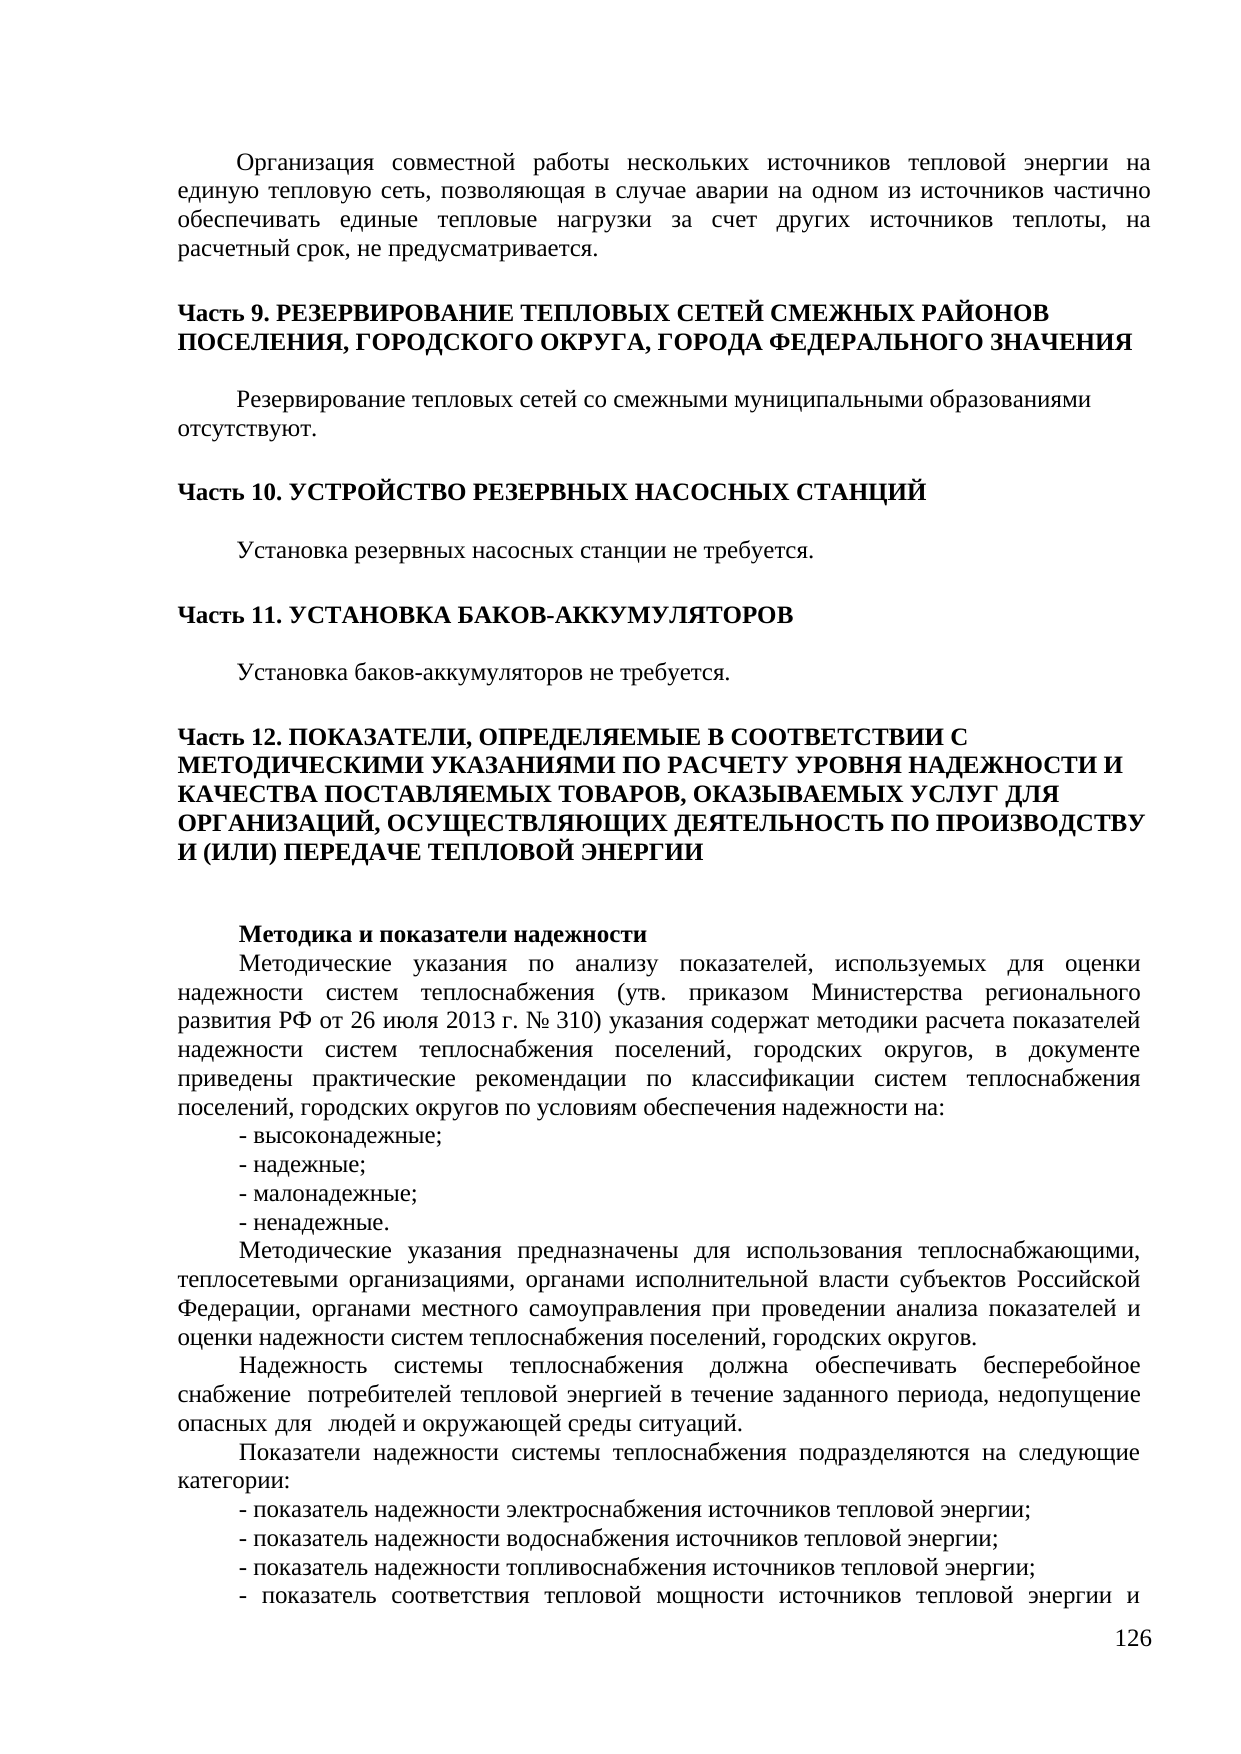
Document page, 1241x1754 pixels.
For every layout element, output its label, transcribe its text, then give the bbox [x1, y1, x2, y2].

subtitle Часть 9. РЕЗЕРВИРОВАНИЕ ТЕПЛОВЫХ СЕТЕЙ СМЕЖНЫХ РАЙОНОВ ПОСЕЛЕНИЯ, ГОРОДСКОГО ОКРУГА, ГОРОДА ФЕДЕРАЛЬНОГО ЗНАЧЕНИЯ [177, 298, 1152, 355]
text Надежность системы теплоснабжения должна обеспечивать бесперебойное снабжение потребителей тепловой энергией в течение заданного периода, недопущение опасных для людей и окружающей среды ситуаций. [177, 1351, 1141, 1437]
subtitle Часть 12. ПОКАЗАТЕЛИ, ОПРЕДЕЛЯЕМЫЕ В СООТВЕТСТВИИ С МЕТОДИЧЕСКИМИ УКАЗАНИЯМИ ПО РАСЧЕТУ УРОВНЯ НАДЕЖНОСТИ И КАЧЕСТВА ПОСТАВЛЯЕМЫХ ТОВАРОВ, ОКАЗЫВАЕМЫХ УСЛУГ ДЛЯ ОРГАНИЗАЦИЙ, ОСУЩЕСТВЛЯЮЩИХ ДЕЯТЕЛЬНОСТЬ ПО ПРОИЗВОДСТВУ И (ИЛИ) ПЕРЕДАЧЕ ТЕПЛОВОЙ ЭНЕРГИИ [177, 722, 1152, 866]
text - надежные; [239, 1149, 1152, 1178]
text Установка резервных насосных станции не требуется. [177, 535, 1152, 564]
text Методические указания предназначены для использования теплоснабжающими, теплосетевыми организациями, органами исполнительной власти субъектов Российской Федерации, органами местного самоуправления при проведении анализа показателей и оценки надежности систем теплоснабжения поселений, городских округов. [177, 1236, 1141, 1351]
text - показатель надежности водоснабжения источников тепловой энергии; [177, 1523, 1141, 1552]
text - показатель надежности топливоснабжения источников тепловой энергии; [177, 1552, 1141, 1581]
text Методика и показатели надежности [177, 919, 1152, 948]
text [177, 1581, 1141, 1609]
text - высоконадежные; [239, 1121, 1152, 1149]
text Методические указания по анализу показателей, используемых для оценки надежности систем теплоснабжения (утв. приказом Министерства регионального развития РФ от 26 июля 2013 г. № 310) указания содержат методики расчета показателей надежности систем теплоснабжения поселений, городских округов, в документе приведены практические рекомендации по классификации систем теплоснабжения поселений, городских округов по условиям обеспечения надежности на: [177, 948, 1141, 1121]
text - показатель надежности электроснабжения источников тепловой энергии; [177, 1494, 1141, 1523]
text Резервирование тепловых сетей со смежными муниципальными образованиями отсутствуют. [177, 384, 1152, 442]
text Установка баков-аккумуляторов не требуется. [177, 657, 1152, 686]
text - ненадежные. [239, 1207, 1152, 1236]
text Организация совместной работы нескольких источников тепловой энергии на единую тепловую сеть, позволяющая в случае аварии на одном из источников частично обеспечивать единые тепловые нагрузки за счет других источников теплоты, на расчетный срок, не предусматривается. [177, 147, 1152, 262]
subtitle Часть 11. УСТАНОВКА БАКОВ-АККУМУЛЯТОРОВ [177, 600, 1152, 628]
text - малонадежные; [239, 1178, 1152, 1207]
subtitle Часть 10. УСТРОЙСТВО РЕЗЕРВНЫХ НАСОСНЫХ СТАНЦИЙ [177, 477, 1152, 506]
text Показатели надежности системы теплоснабжения подразделяются на следующие категории: [177, 1437, 1140, 1494]
